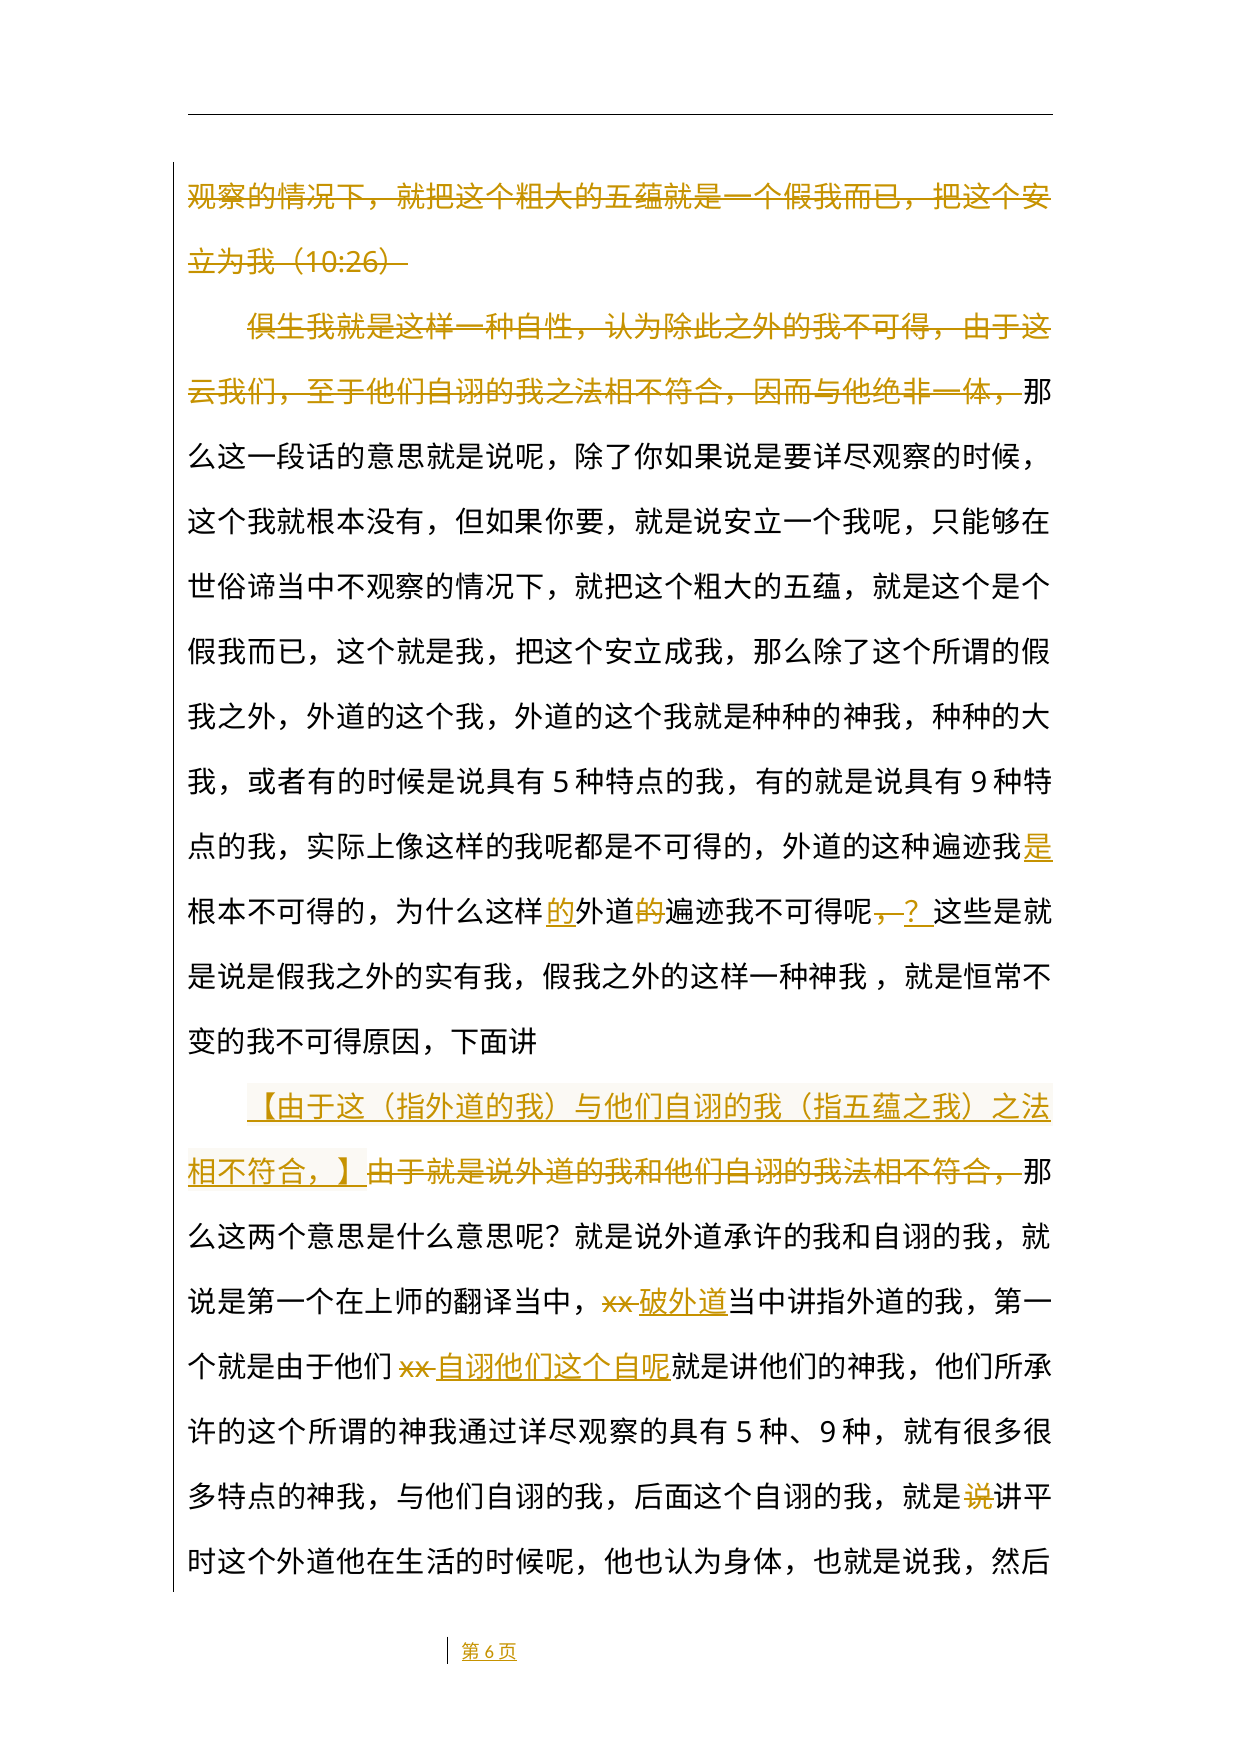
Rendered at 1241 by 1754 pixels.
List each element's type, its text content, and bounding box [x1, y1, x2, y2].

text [187, 1072, 1053, 1592]
text 那么这一段话的意思就是说呢，除了你如果说是要详尽观察的时候，这个我就根本没有，但如果你要，就是说安立一个我呢，只能够在世俗谛当中不观察的情况下，就把这个粗大的五蕴，就是这个是个假我而已，这个就是我，把这个安立成我，那么除了这个所谓的假我之外，外道的这个我，外道的这个我就是种种的神我，种种的大我，或者有的时候是说具有5种特点的我，有的就是说具有9种特点的我，实际上像这样的我呢都是不可得的，外道的这种遍迹我根本不可得的，为什么这样外道遍迹我不可得呢这些是就是说是假我之外的实有我，假我之外的这样一种神我 ，就是恒常不变的我不可得原因，下面讲 [187, 292, 1053, 1072]
